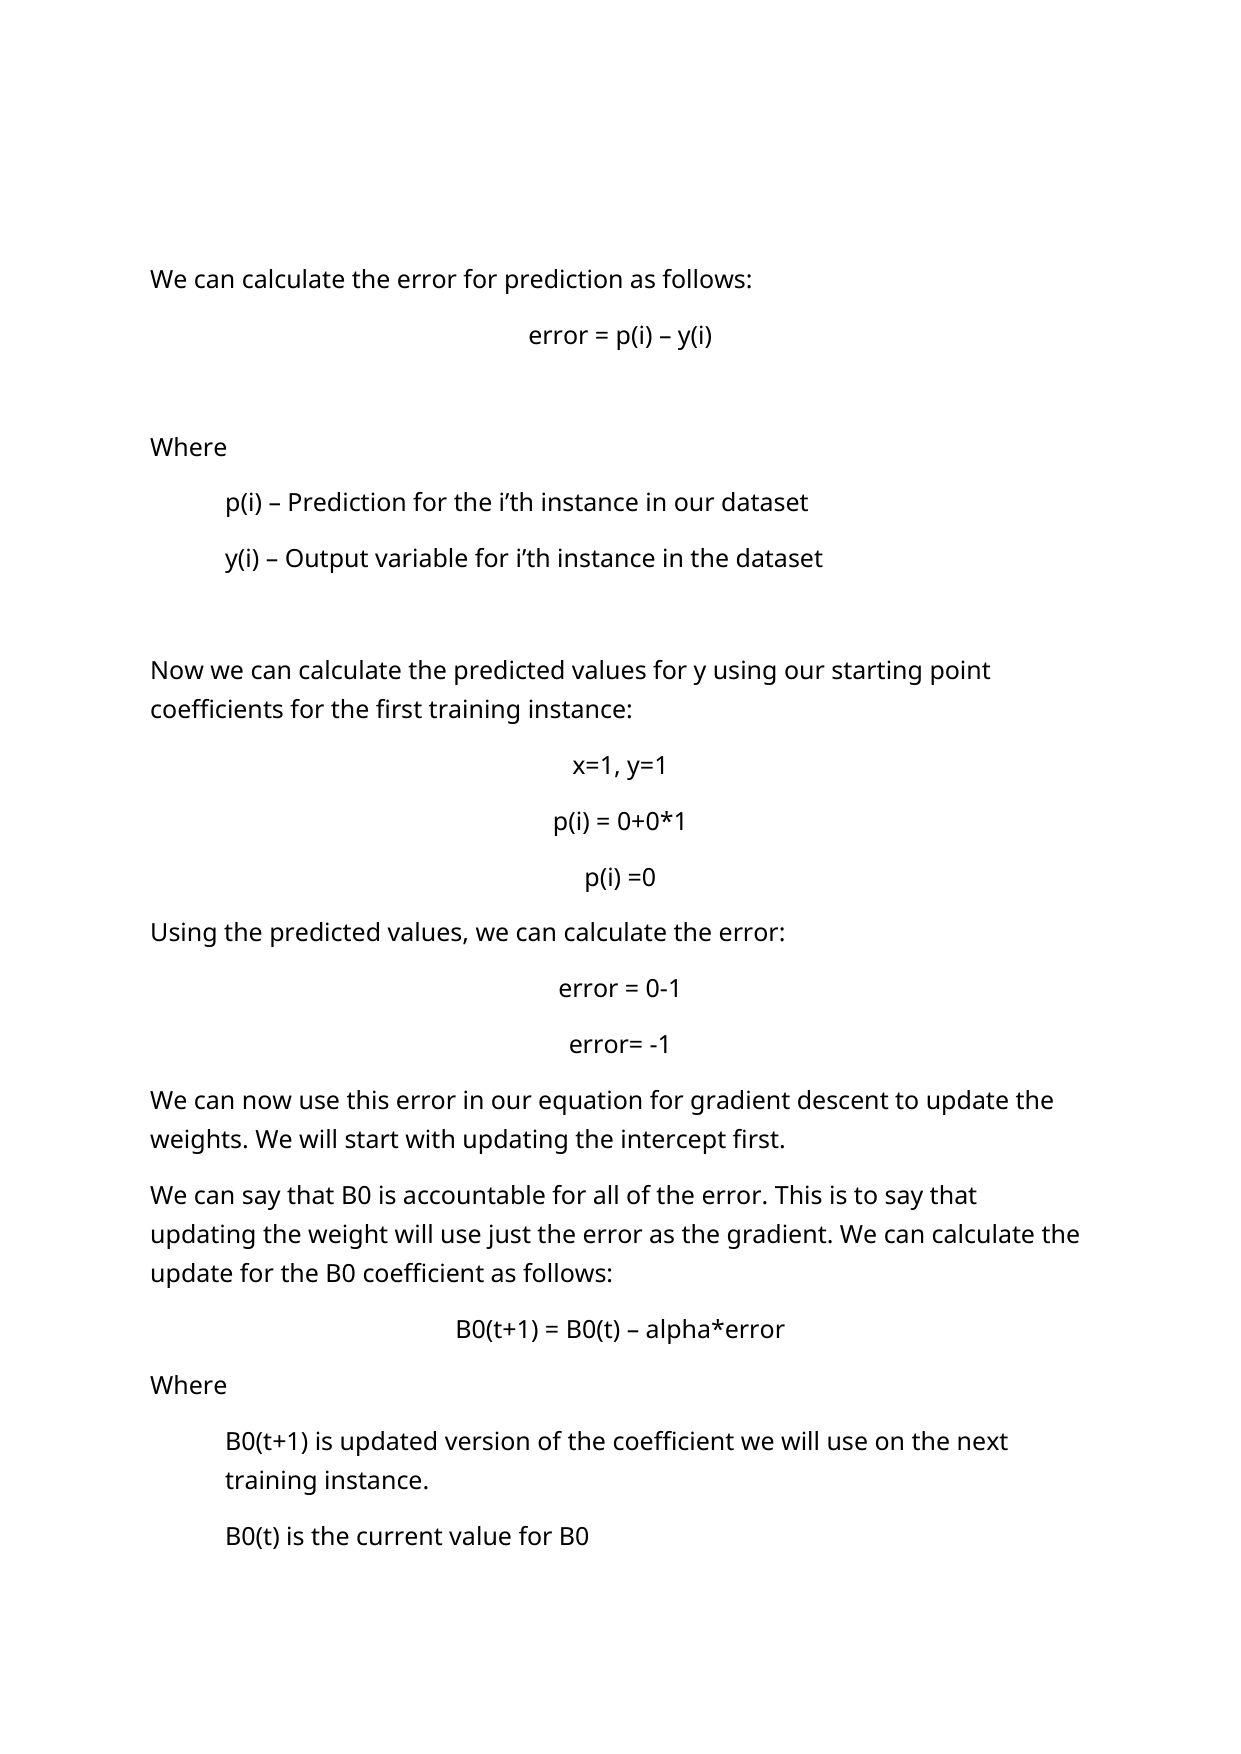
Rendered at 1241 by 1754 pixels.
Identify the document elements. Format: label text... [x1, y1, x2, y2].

text Where [150, 429, 1090, 463]
text We can say that B0 is accountable for all of the error. This is to say that updating the weight will use just the error as the gradient. We can calculate the update for the B0 coefficient as follows: [150, 1177, 1090, 1290]
text We can calculate the error for prediction as follows: [150, 262, 1090, 296]
text y(i) – Output variable for i’th instance in the dataset [150, 541, 1090, 575]
text Where [150, 1367, 1090, 1402]
text Using the predicted values, we can calculate the error: [150, 915, 1090, 949]
text B0(t+1) = B0(t) – alpha*error [150, 1312, 1090, 1346]
text B0(t+1) is updated version of the coefficient we will use on the next training instance. [225, 1423, 1090, 1497]
text x=1, y=1 [150, 747, 1090, 782]
text p(i) =0 [150, 859, 1090, 893]
text Now we can calculate the predicted values for y using our starting point coefficients for the first training instance: [150, 652, 1090, 726]
text We can now use this error in our equation for gradient descent to update the weights. We will start with updating the intercept first. [150, 1082, 1090, 1156]
text error = p(i) – y(i) [150, 317, 1090, 352]
text error = 0-1 [150, 971, 1090, 1005]
text p(i) = 0+0*1 [150, 803, 1090, 837]
text p(i) – Prediction for the i’th instance in our dataset [150, 485, 1090, 519]
text B0(t) is the current value for B0 [225, 1518, 1090, 1552]
text error= -1 [150, 1027, 1090, 1061]
